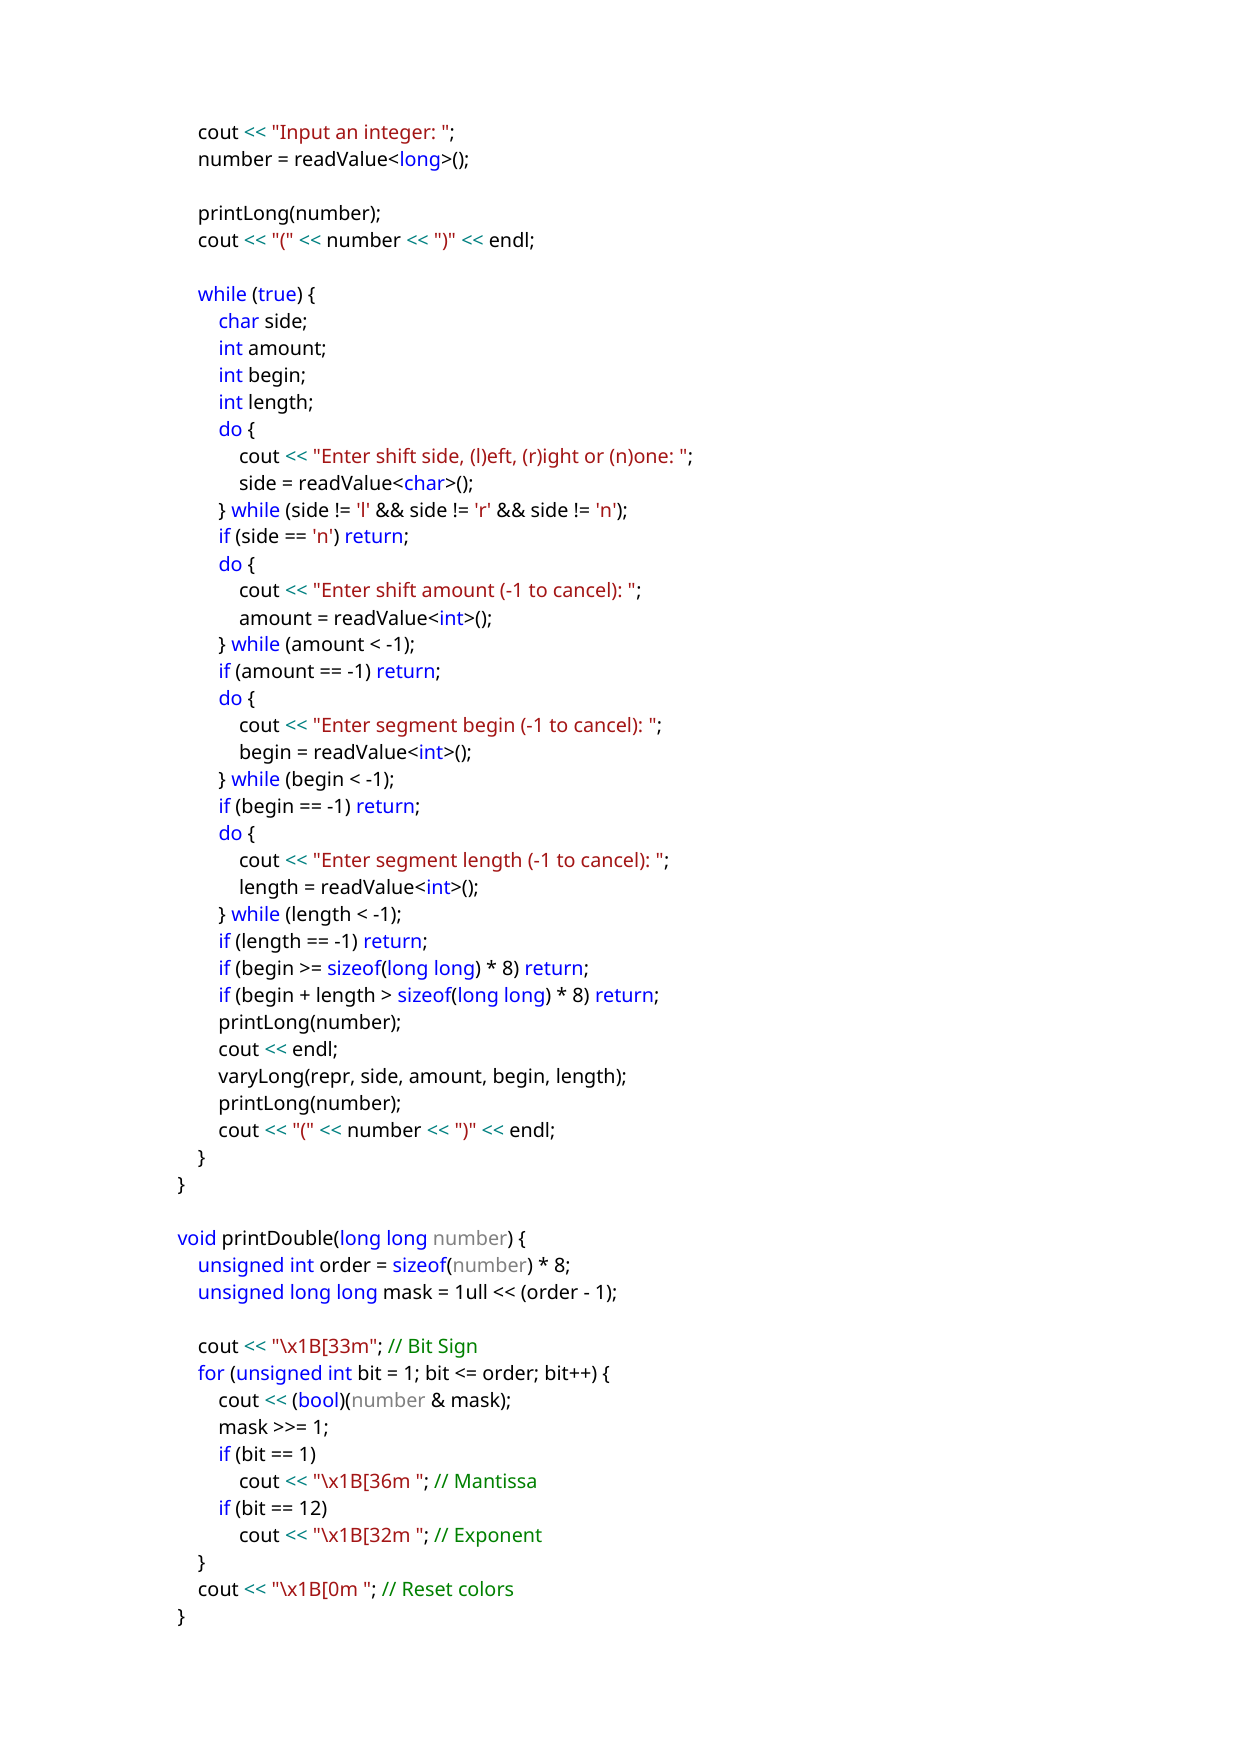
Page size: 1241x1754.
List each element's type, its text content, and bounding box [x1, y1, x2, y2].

text if (amount == -1) return; [177, 658, 1152, 685]
text do { [177, 550, 1152, 577]
text cout << "(" << number << ")" << endl; [177, 1116, 1152, 1143]
text cout << "Input an integer: "; [177, 118, 1152, 145]
text if (length == -1) return; [177, 927, 1152, 954]
text printLong(number); [177, 1008, 1152, 1035]
text length = readValue<int>(); [177, 873, 1152, 901]
text cout << "Enter segment length (-1 to cancel): "; [177, 847, 1152, 873]
text do { [177, 685, 1152, 712]
text void printDouble(long long number) { [177, 1224, 1152, 1251]
text cout << "\x1B[0m "; // Reset colors [177, 1575, 1152, 1602]
text do { [177, 415, 1152, 442]
text printLong(number); [177, 1089, 1152, 1116]
text begin = readValue<int>(); [177, 739, 1152, 766]
text cout << "Enter shift amount (-1 to cancel): "; [177, 577, 1152, 604]
text cout << "\x1B[32m "; // Exponent [177, 1521, 1152, 1548]
text } [177, 1602, 1152, 1629]
text cout << endl; [177, 1035, 1152, 1062]
text } [177, 1143, 1152, 1170]
text varyLong(repr, side, amount, begin, length); [177, 1062, 1152, 1089]
text } while (length < -1); [177, 901, 1152, 927]
text number = readValue<long>(); [177, 145, 1152, 172]
text while (true) { [177, 280, 1152, 307]
text int begin; [177, 361, 1152, 388]
text amount = readValue<int>(); [177, 604, 1152, 631]
text } [177, 1170, 1152, 1197]
text if (side == 'n') return; [177, 523, 1152, 550]
text printLong(number); [177, 199, 1152, 226]
text } while (begin < -1); [177, 766, 1152, 793]
text if (begin + length > sizeof(long long) * 8) return; [177, 981, 1152, 1008]
text cout << "Enter shift side, (l)eft, (r)ight or (n)one: "; [177, 442, 1152, 469]
text unsigned long long mask = 1ull << (order - 1); [177, 1278, 1152, 1305]
text for (unsigned int bit = 1; bit <= order; bit++) { [177, 1359, 1152, 1386]
text int length; [177, 388, 1152, 415]
text if (begin >= sizeof(long long) * 8) return; [177, 954, 1152, 981]
text } [177, 1548, 1152, 1575]
text cout << "\x1B[33m"; // Bit Sign [177, 1332, 1152, 1359]
text int amount; [177, 334, 1152, 361]
text cout << "(" << number << ")" << endl; [177, 226, 1152, 253]
text } while (amount < -1); [177, 631, 1152, 658]
text cout << (bool)(number & mask); [177, 1386, 1152, 1413]
text if (begin == -1) return; [177, 793, 1152, 819]
text mask >>= 1; [177, 1413, 1152, 1440]
text unsigned int order = sizeof(number) * 8; [177, 1251, 1152, 1278]
text if (bit == 12) [177, 1494, 1152, 1521]
text cout << "Enter segment begin (-1 to cancel): "; [177, 712, 1152, 739]
text if (bit == 1) [177, 1440, 1152, 1467]
text } while (side != 'l' && side != 'r' && side != 'n'); [177, 496, 1152, 523]
text side = readValue<char>(); [177, 469, 1152, 496]
text char side; [177, 307, 1152, 334]
text do { [177, 819, 1152, 847]
text cout << "\x1B[36m "; // Mantissa [177, 1467, 1152, 1494]
